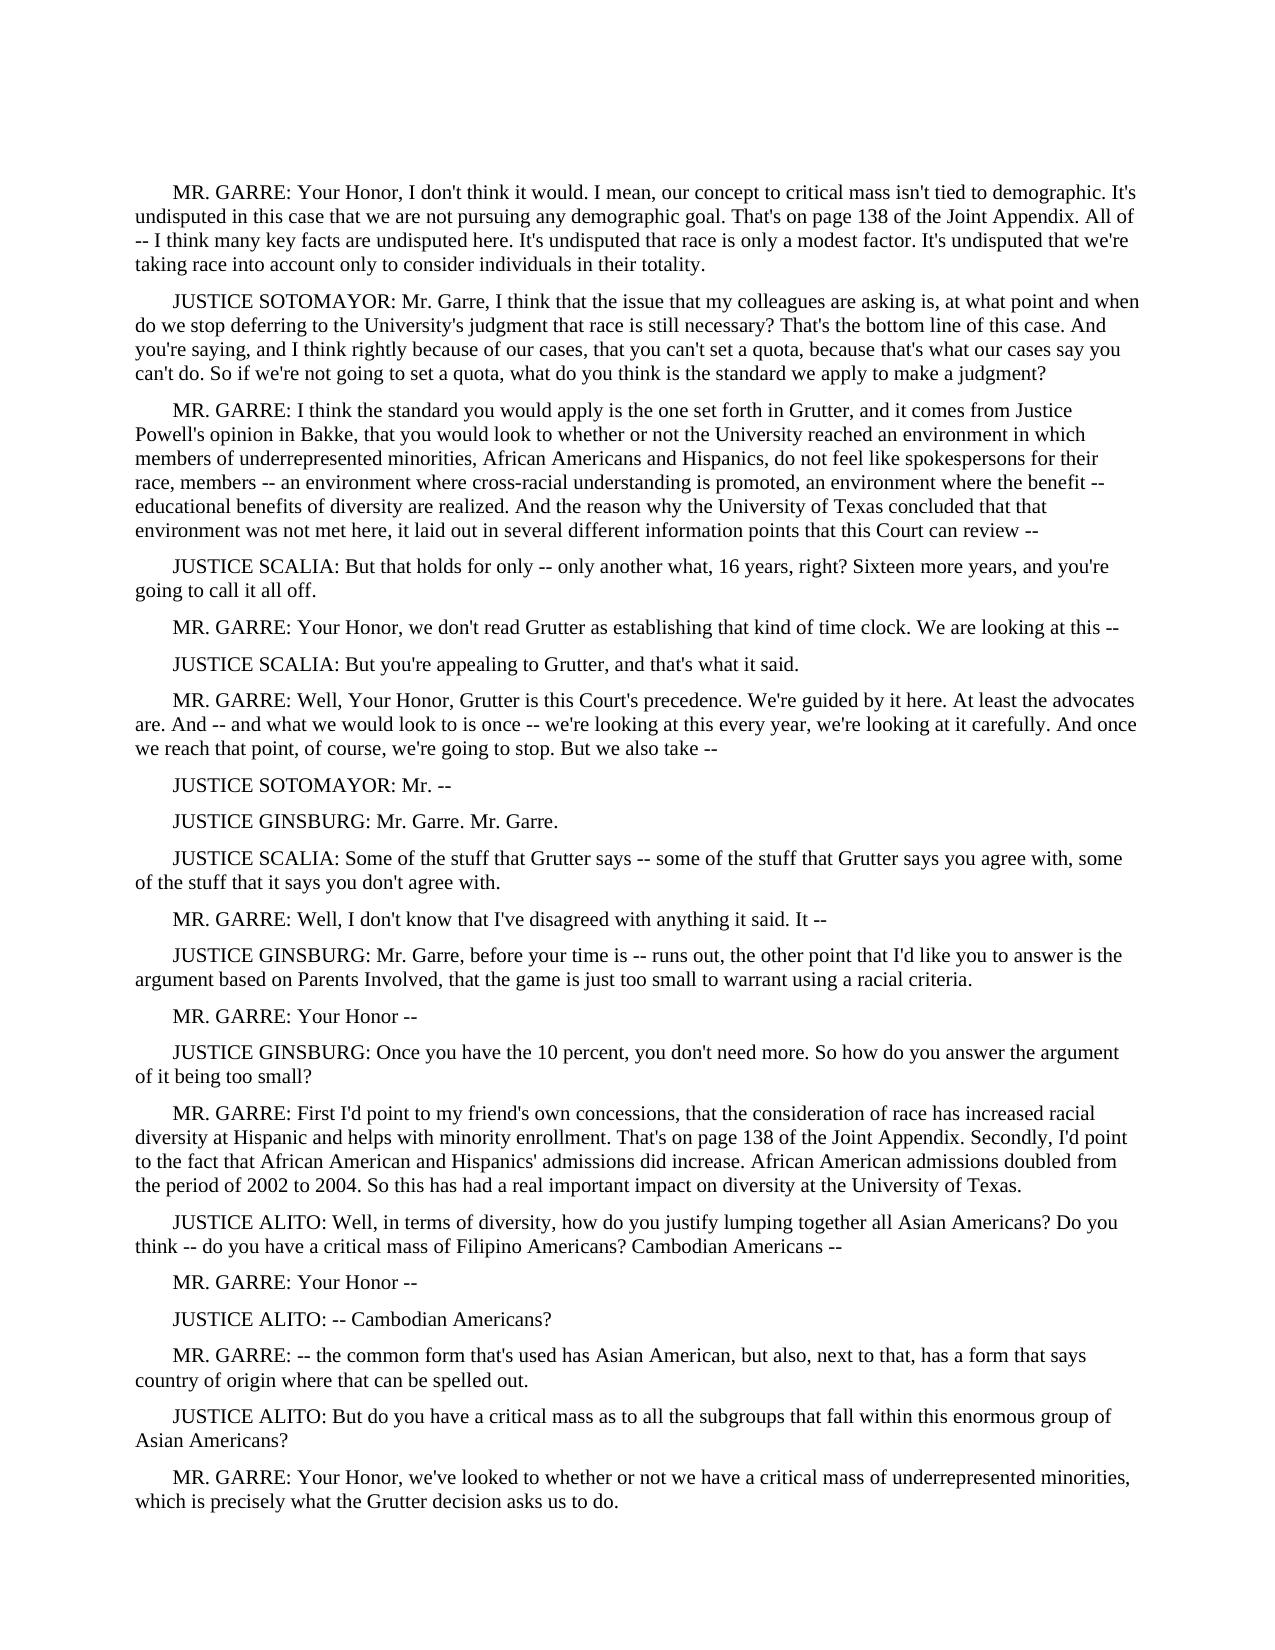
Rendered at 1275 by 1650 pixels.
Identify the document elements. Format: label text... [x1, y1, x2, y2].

text JUSTICE GINSBURG: Mr. Garre, before your time is -- runs out, the other point that I'd like you to answer is the argument based on Parents Involved, that the game is just too small to warrant using a racial criteria. [135, 943, 1140, 991]
text JUSTICE SCALIA: But that holds for only -- only another what, 16 years, right? Sixteen more years, and you're going to call it all off. [135, 554, 1140, 602]
text JUSTICE SCALIA: But you're appealing to Grutter, and that's what it said. [135, 652, 1140, 676]
text MR. GARRE: Your Honor, I don't think it would. I mean, our concept to critical mass isn't tied to demographic. It's undisputed in this case that we are not pursuing any demographic goal. That's on page 138 of the Joint Appendix. All of -- I think many key facts are undisputed here. It's undisputed that race is only a modest factor. It's undisputed that we're taking race into account only to consider individuals in their totality. [135, 180, 1140, 276]
text JUSTICE GINSBURG: Mr. Garre. Mr. Garre. [135, 809, 1140, 833]
text MR. GARRE: Your Honor -- [135, 1270, 1140, 1294]
text JUSTICE ALITO: But do you have a critical mass as to all the subgroups that fall within this enormous group of Asian Americans? [135, 1404, 1140, 1452]
text MR. GARRE: Your Honor -- [135, 1004, 1140, 1028]
text MR. GARRE: Well, Your Honor, Grutter is this Court's precedence. We're guided by it here. At least the advocates are. And -- and what we would look to is once -- we're looking at this every year, we're looking at it carefully. And once we reach that point, of course, we're going to stop. But we also take -- [135, 688, 1140, 760]
text JUSTICE ALITO: -- Cambodian Americans? [135, 1307, 1140, 1331]
text MR. GARRE: -- the common form that's used has Asian American, but also, next to that, has a form that says country of origin where that can be spelled out. [135, 1343, 1140, 1392]
text JUSTICE SCALIA: Some of the stuff that Grutter says -- some of the stuff that Grutter says you agree with, some of the stuff that it says you don't agree with. [135, 846, 1140, 894]
text MR. GARRE: Well, I don't know that I've disagreed with anything it said. It -- [135, 907, 1140, 931]
text JUSTICE SOTOMAYOR: Mr. Garre, I think that the issue that my colleagues are asking is, at what point and when do we stop deferring to the University's judgment that race is still necessary? That's the bottom line of this case. And you're saying, and I think rightly because of our cases, that you can't set a quota, because that's what our cases say you can't do. So if we're not going to set a quota, what do you think is the standard we apply to make a judgment? [135, 289, 1140, 385]
text JUSTICE SOTOMAYOR: Mr. -- [135, 773, 1140, 797]
text MR. GARRE: Your Honor, we don't read Grutter as establishing that kind of time clock. We are looking at this -- [135, 615, 1140, 639]
text JUSTICE ALITO: Well, in terms of diversity, how do you justify lumping together all Asian Americans? Do you think -- do you have a critical mass of Filipino Americans? Cambodian Americans -- [135, 1210, 1140, 1258]
text JUSTICE GINSBURG: Once you have the 10 percent, you don't need more. So how do you answer the argument of it being too small? [135, 1040, 1140, 1088]
text MR. GARRE: I think the standard you would apply is the one set forth in Grutter, and it comes from Justice Powell's opinion in Bakke, that you would look to whether or not the University reached an environment in which members of underrepresented minorities, African Americans and Hispanics, do not feel like spokespersons for their race, members -- an environment where cross-racial understanding is promoted, an environment where the benefit -- educational benefits of diversity are realized. And the reason why the University of Texas concluded that that environment was not met here, it laid out in several different information points that this Court can review -- [135, 397, 1140, 542]
text MR. GARRE: Your Honor, we've looked to whether or not we have a critical mass of underrepresented minorities, which is precisely what the Grutter decision asks us to do. [135, 1465, 1140, 1513]
text MR. GARRE: First I'd point to my friend's own concessions, that the consideration of race has increased racial diversity at Hispanic and helps with minority enrollment. That's on page 138 of the Joint Appendix. Secondly, I'd point to the fact that African American and Hispanics' admissions did increase. African American admissions doubled from the period of 2002 to 2004. So this has had a real important impact on diversity at the University of Texas. [135, 1101, 1140, 1197]
